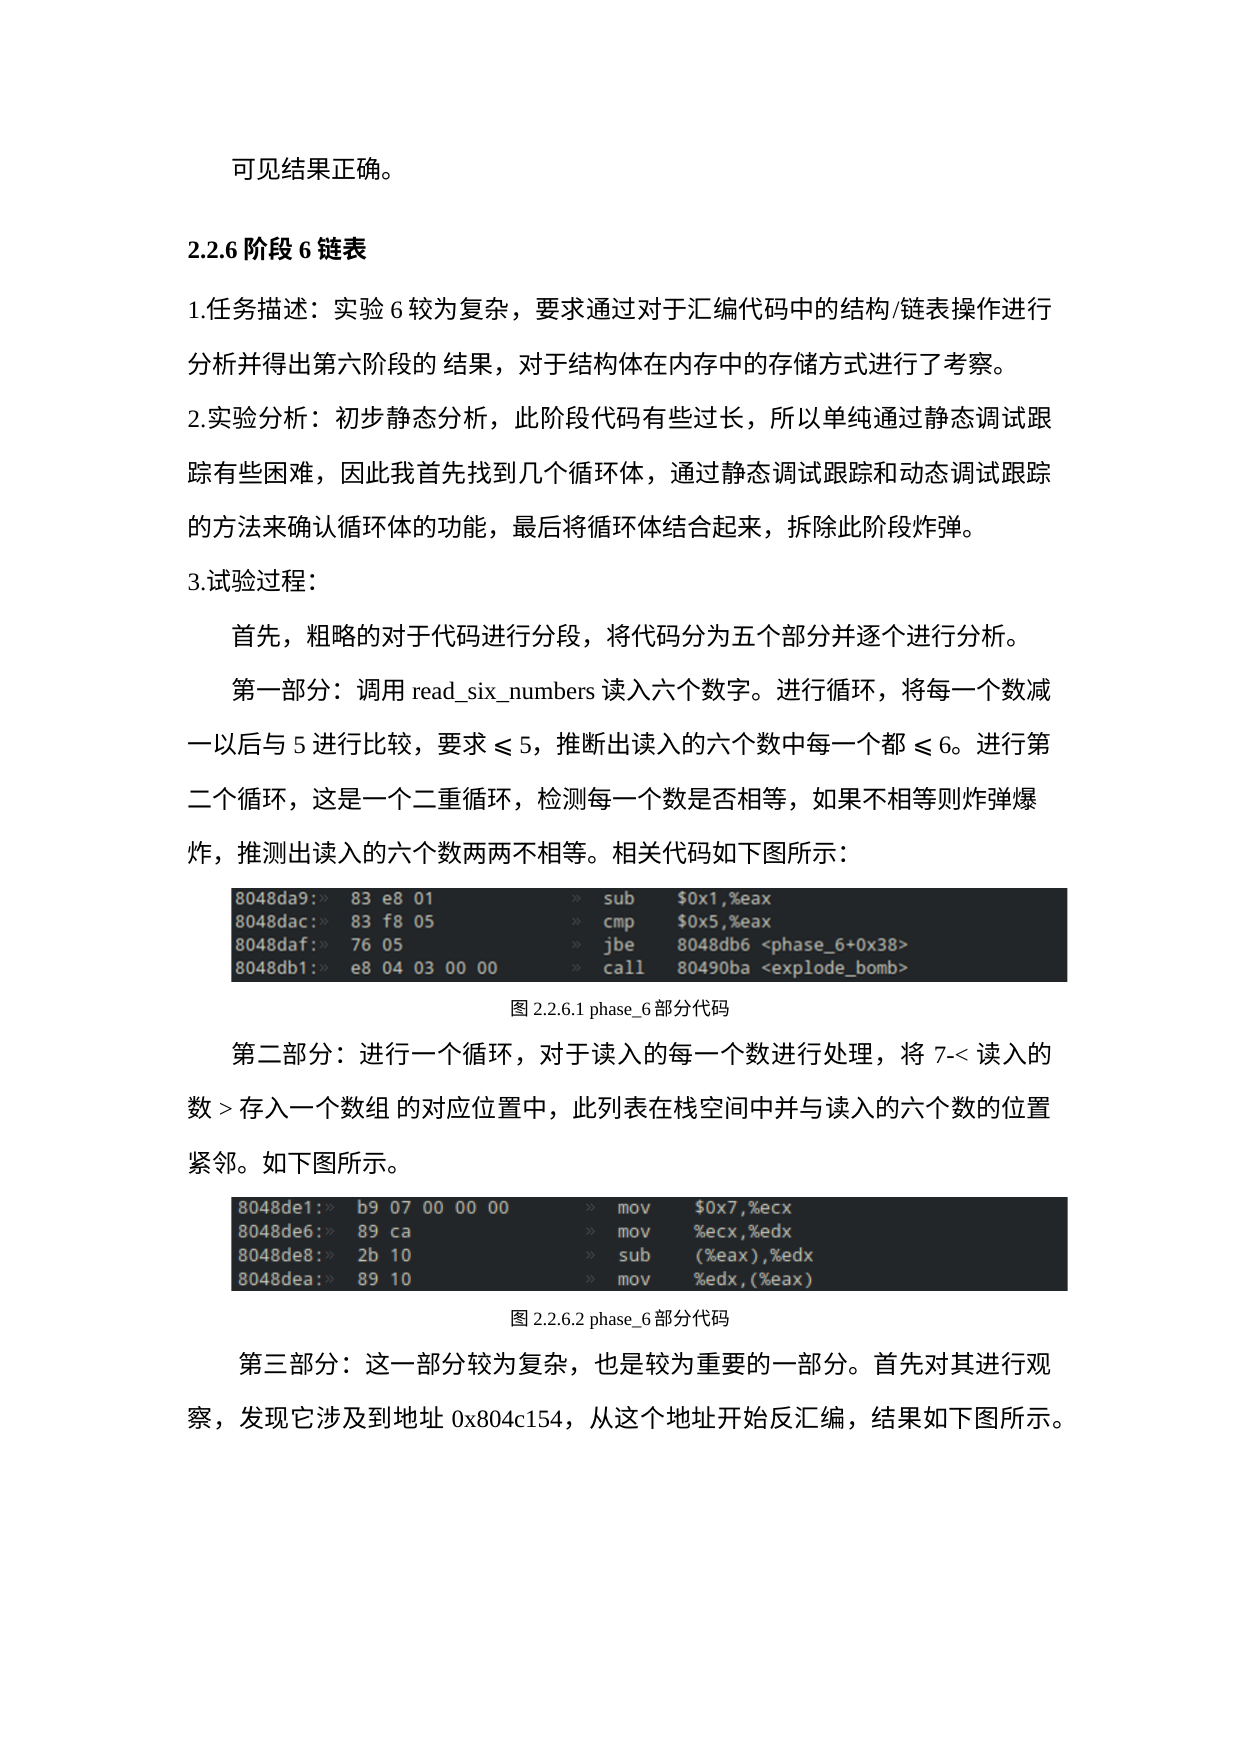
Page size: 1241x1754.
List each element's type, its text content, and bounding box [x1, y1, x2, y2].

picture [231, 888, 1068, 982]
text 第一部分：调用 read_six_numbers 读入六个数字。进行循环，将每一个数减一以后与 5 进行比较，要求 ⩽ 5，推断出读入的六个数中每一个都 ⩽ 6。进行第二个循环，这是一个二重循环，检测每一个数是否相等，如果不相等则炸弹爆炸，推测出读入的六个数两两不相等。相关代码如下图所示： [187, 671, 1053, 870]
text 1.任务描述：实验6较为复杂，要求通过对于汇编代码中的结构/链表操作进行分析并得出第六阶段的 结果，对于结构体在内存中的存储方式进行了考察。 [187, 290, 1053, 381]
text 2.实验分析：初步静态分析，此阶段代码有些过长，所以单纯通过静态调试跟踪有些困难，因此我首先找到几个循环体，通过静态调试跟踪和动态调试跟踪的方法来确认循环体的功能，最后将循环体结合起来，拆除此阶段炸弹。 [187, 399, 1053, 544]
picture [231, 1197, 1068, 1291]
text 第三部分：这一部分较为复杂，也是较为重要的一部分。首先对其进行观察，发现它涉及到地址 0x804c154，从这个地址开始反汇编，结果如下图所示。 [187, 1344, 1053, 1478]
text 3.试验过程： [187, 562, 1053, 598]
text 图2.2.6.1 phase_6部分代码 [187, 994, 1053, 1021]
text 第二部分：进行一个循环，对于读入的每一个数进行处理，将 7-< 读入的数 > 存入一个数组 的对应位置中，此列表在栈空间中并与读入的六个数的位置紧邻。如下图所示。 [187, 1034, 1053, 1179]
subtitle 2.2.6 阶段6 链表 [187, 229, 1053, 266]
text 图2.2.6.2 phase_6部分代码 [187, 1303, 1053, 1331]
text 首先，粗略的对于代码进行分段，将代码分为五个部分并逐个进行分析。 [187, 616, 1053, 652]
text 可见结果正确。 [187, 150, 1053, 186]
